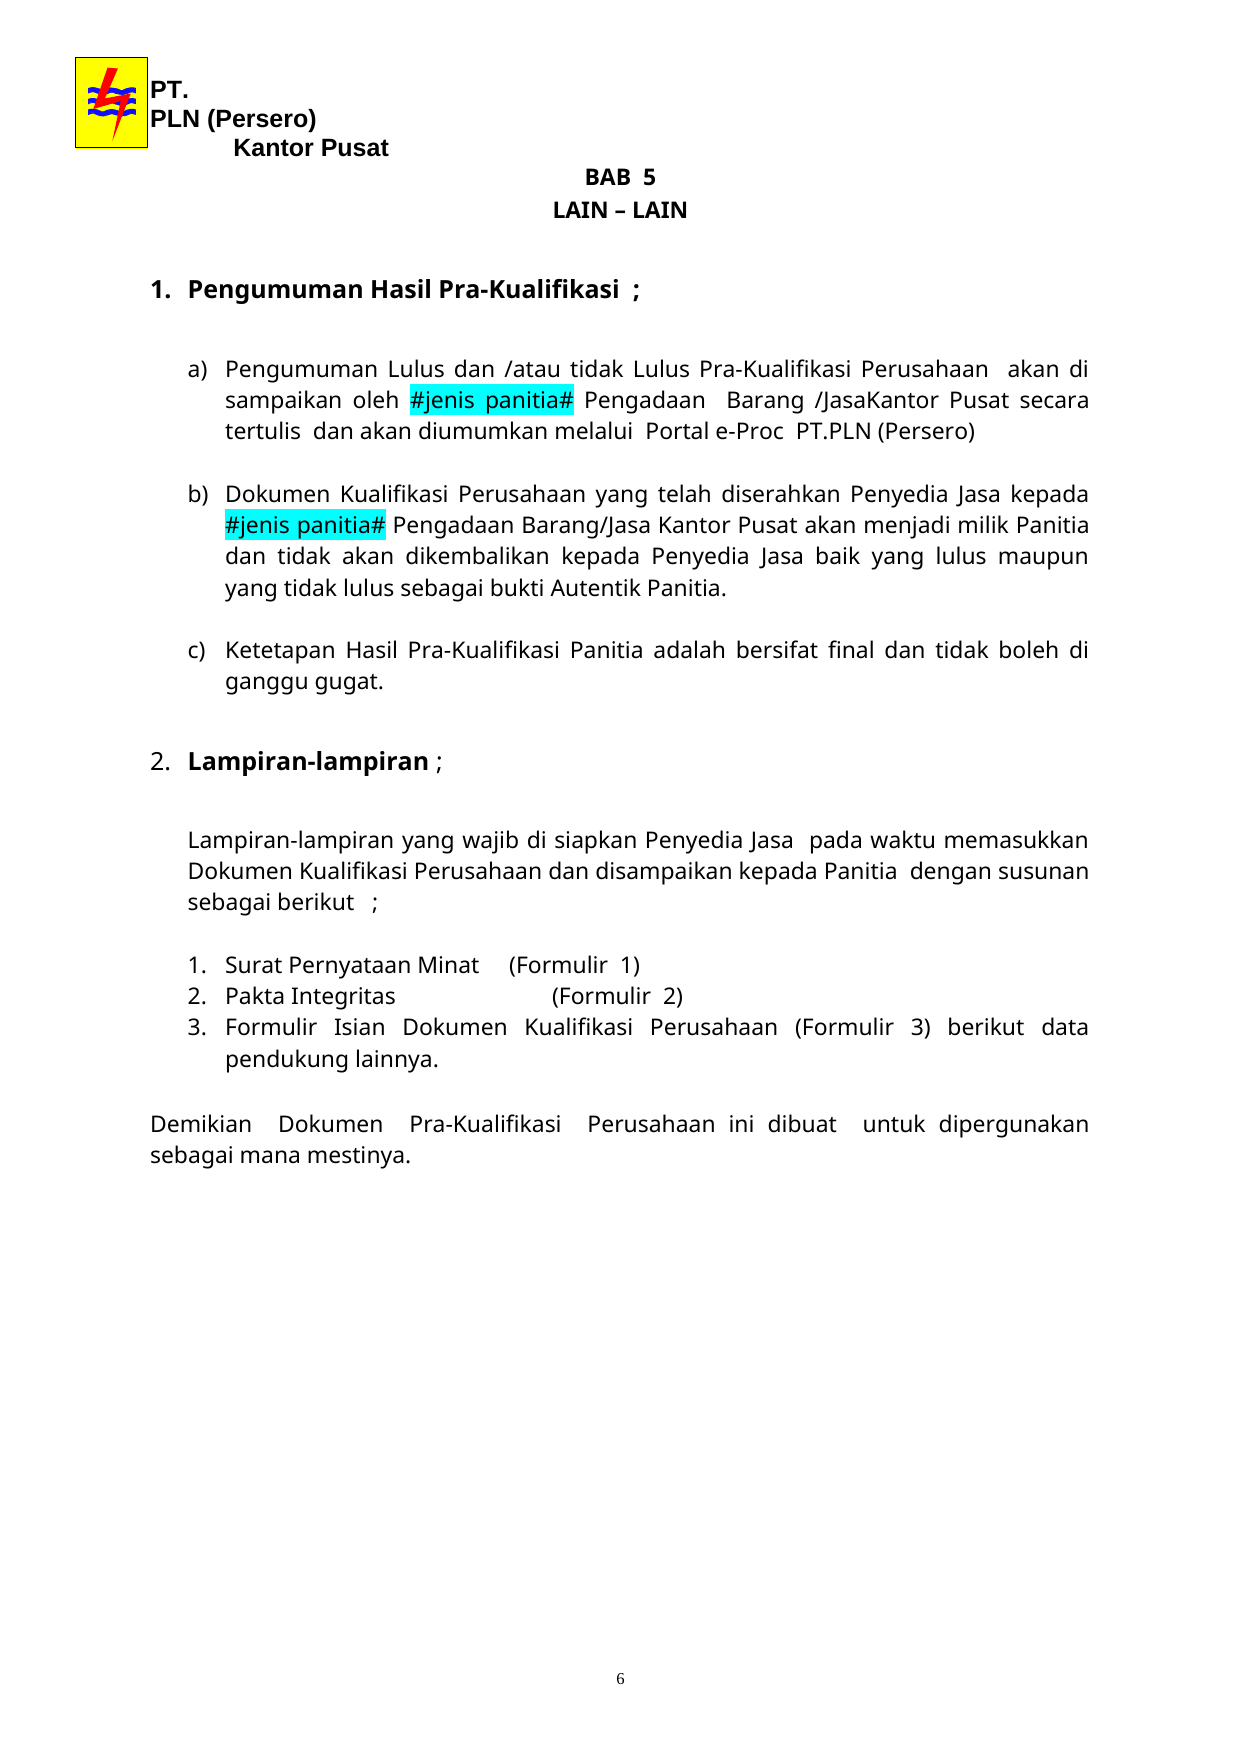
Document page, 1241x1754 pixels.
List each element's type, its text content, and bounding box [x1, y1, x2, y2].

text LAIN – LAIN [150, 194, 1090, 225]
list Surat Pernyataan Minat (Formulir 1) [187, 949, 1090, 980]
list Dokumen Kualifikasi Perusahaan yang telah diserahkan Penyedia Jasa kepada #jenis panitia# Pengadaan Barang/Jasa Kantor Pusat akan menjadi milik Panitia dan tidak akan dikembalikan kepada Penyedia Jasa baik yang lulus maupun yang tidak lulus sebagai bukti Autentik Panitia. [187, 478, 1090, 603]
text BAB 5 [150, 161, 1090, 192]
list Pengumuman Hasil Pra-Kualifikasi ; [150, 272, 1090, 306]
list Pakta Integritas (Formulir 2) [187, 980, 1090, 1011]
list Formulir Isian Dokumen Kualifikasi Perusahaan (Formulir 3) berikut data pendukung lainnya. [187, 1011, 1090, 1074]
text Demikian Dokumen Pra-Kualifikasi Perusahaan ini dibuat untuk dipergunakan sebagai mana mestinya. [150, 1108, 1090, 1170]
list Lampiran-lampiran ; [150, 743, 1090, 777]
list Ketetapan Hasil Pra-Kualifikasi Panitia adalah bersifat final dan tidak boleh di ganggu gugat. [187, 634, 1090, 697]
list Pengumuman Lulus dan /atau tidak Lulus Pra-Kualifikasi Perusahaan akan di sampaikan oleh #jenis panitia# Pengadaan Barang /JasaKantor Pusat secara tertulis dan akan diumumkan melalui Portal e-Proc PT.PLN (Persero) [187, 353, 1090, 447]
text Lampiran-lampiran yang wajib di siapkan Penyedia Jasa pada waktu memasukkan Dokumen Kualifikasi Perusahaan dan disampaikan kepada Panitia dengan susunan sebagai berikut ; [187, 824, 1090, 917]
